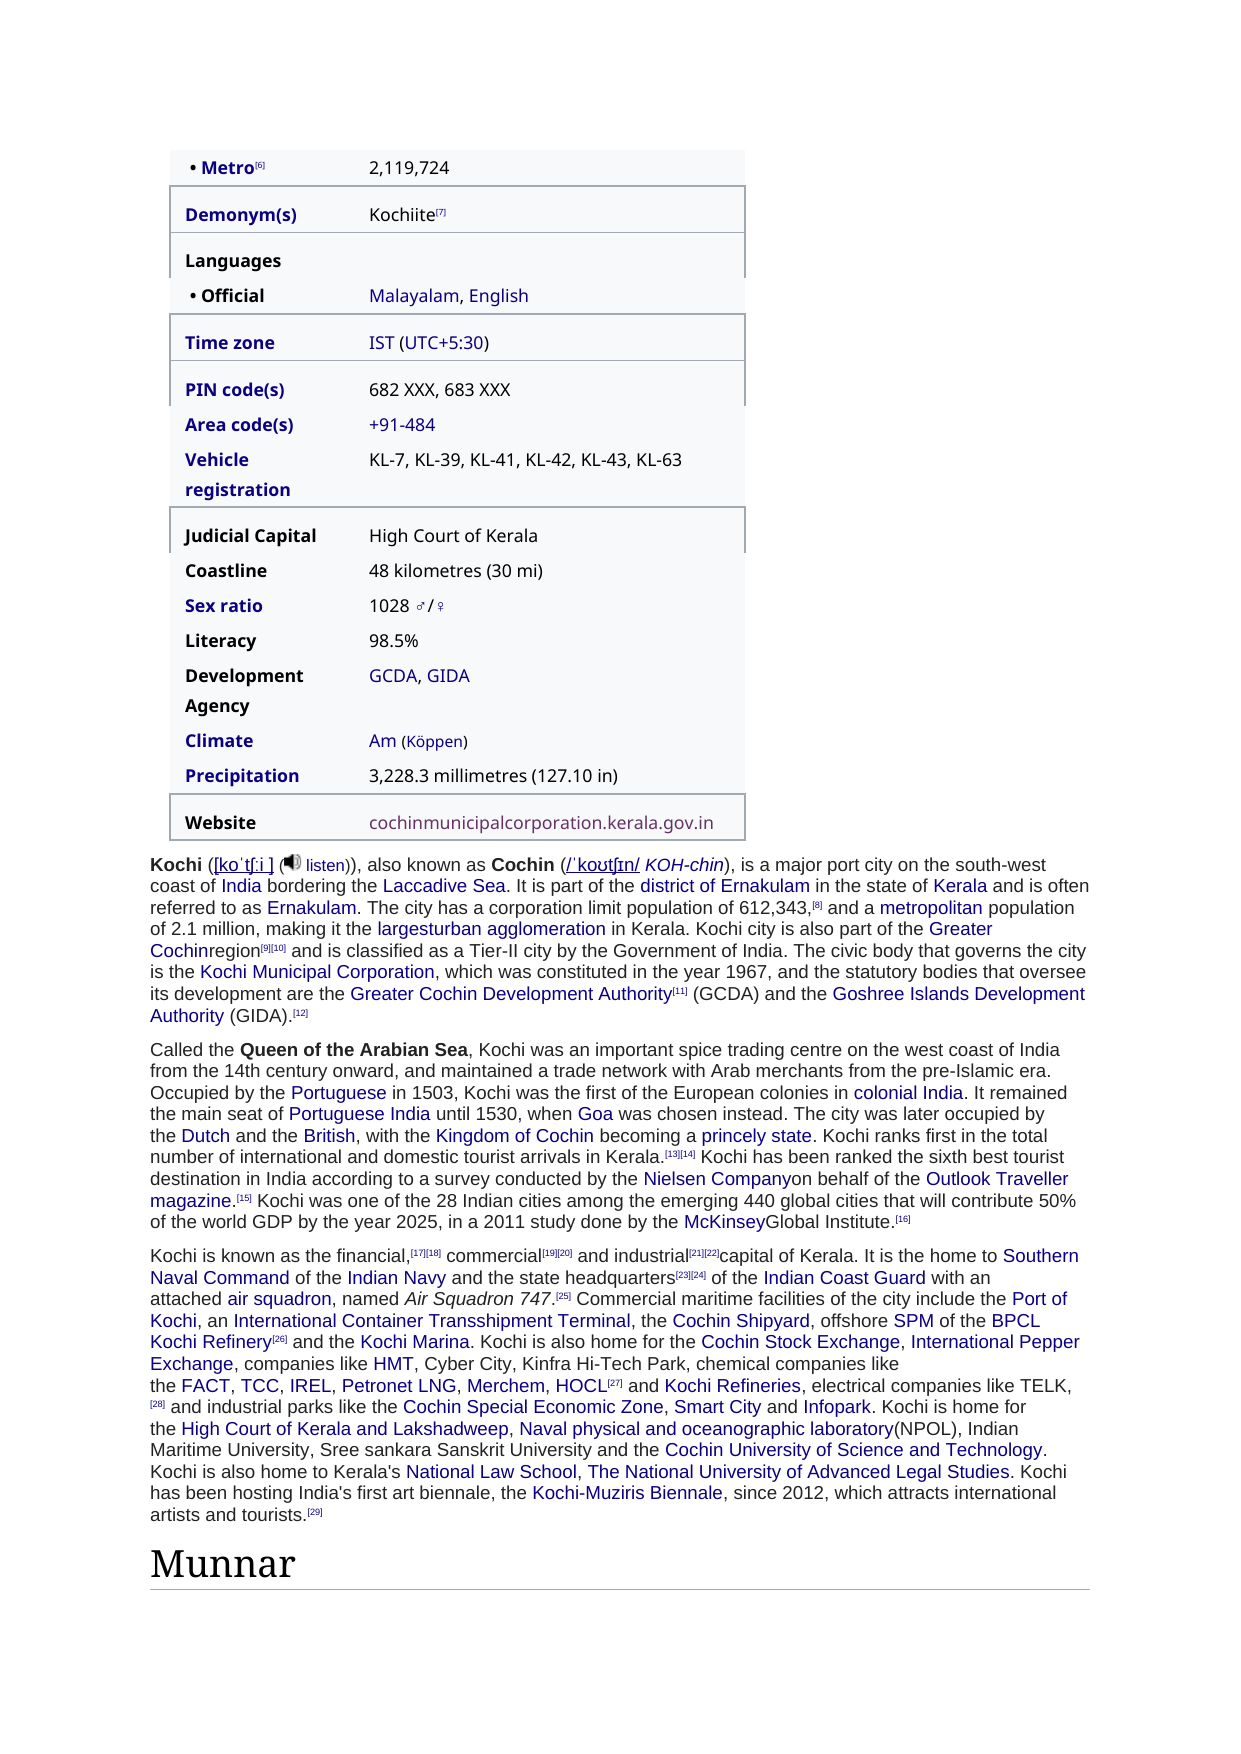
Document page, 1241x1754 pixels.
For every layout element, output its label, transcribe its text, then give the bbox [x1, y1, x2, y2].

table_cell Area code(s) [170, 406, 354, 441]
table_cell cochinmunicipalcorporation.kerala.gov.in [354, 795, 744, 839]
text Called the Queen of the Arabian Sea, Kochi was an important spice trading centre on the west coast of India from the 14th century onward, and maintained a trade network with Arab merchants from the pre-Islamic era. Occupied by the Portuguese in 1503, Kochi was the first of the European colonies in colonial India. It remained the main seat of Portuguese India until 1530, when Goa was chosen instead. The city was later occupied by the Dutch and the British, with the Kingdom of Cochin becoming a princely state. Kochi ranks first in the total number of international and domestic tourist arrivals in Kerala.[13][14] Kochi has been ranked the sixth best tourist destination in India according to a survey conducted by the Nielsen Companyon behalf of the Outlook Traveller magazine.[15] Kochi was one of the 28 Indian cities among the emerging 440 global cities that will contribute 50% of the world GDP by the year 2025, in a 2011 study done by the McKinseyGlobal Institute.[16] [150, 1038, 1090, 1232]
table_cell 1028 ♂/♀ [354, 588, 745, 623]
table_cell Judicial Capital [171, 508, 354, 553]
table_cell Literacy [170, 623, 354, 658]
table_cell +91-484 [354, 406, 745, 441]
table_cell KL-7, KL-39, KL-41, KL-42, KL-43, KL-63 [354, 441, 745, 506]
table_cell Vehicle registration [170, 441, 354, 506]
table_cell • Official [170, 278, 354, 313]
subtitle Munnar [150, 1538, 1090, 1589]
table_cell Coastline [170, 553, 354, 588]
table_cell Precipitation [170, 758, 354, 793]
table_cell Website [171, 795, 354, 839]
table_cell 48 kilometres (30 mi) [354, 553, 745, 588]
table_cell Climate [170, 723, 354, 758]
text Kochi is known as the financial,[17][18] commercial[19][20] and industrial[21][22]capital of Kerala. It is the home to Southern Naval Command of the Indian Navy and the state headquarters[23][24] of the Indian Coast Guard with an attached air squadron, named Air Squadron 747.[25] Commercial maritime facilities of the city include the Port of Kochi, an International Container Transshipment Terminal, the Cochin Shipyard, offshore SPM of the BPCL Kochi Refinery[26] and the Kochi Marina. Kochi is also home for the Cochin Stock Exchange, International Pepper Exchange, companies like HMT, Cyber City, Kinfra Hi-Tech Park, chemical companies like the FACT, TCC, IREL, Petronet LNG, Merchem, HOCL[27] and Kochi Refineries, electrical companies like TELK,[28] and industrial parks like the Cochin Special Economic Zone, Smart City and Infopark. Kochi is home for the High Court of Kerala and Lakshadweep, Naval physical and oceanographic laboratory(NPOL), Indian Maritime University, Sree sankara Sanskrit University and the Cochin University of Science and Technology. Kochi is also home to Kerala's National Law School, The National University of Advanced Legal Studies. Kochi has been hosting India's first art biennale, the Kochi-Muziris Biennale, since 2012, which attracts international artists and tourists.[29] [150, 1245, 1090, 1525]
table_cell Am (Köppen) [354, 723, 745, 758]
table_cell Sex ratio [170, 588, 354, 623]
table_cell 2,119,724 [354, 150, 745, 185]
table_cell • Metro[6] [170, 150, 354, 185]
table_cell Development Agency [170, 658, 354, 723]
table_cell 682 XXX, 683 XXX [354, 361, 744, 406]
table_cell High Court of Kerala [354, 508, 744, 553]
table_cell 3,228.3 millimetres (127.10 in) [354, 758, 745, 793]
table_cell Demonym(s) [171, 187, 354, 232]
table_cell Malayalam, English [354, 278, 745, 313]
table_cell Kochiite[7] [354, 187, 744, 232]
table_cell Languages [171, 233, 744, 278]
table_cell IST (UTC+5:30) [354, 315, 744, 360]
table_cell Time zone [171, 315, 354, 360]
text Kochi ([koˈtʃːi ] ( listen)), also known as Cochin (/ˈkoʊtʃɪn/ KOH-chin), is a major port city on the south-west coast of India bordering the Laccadive Sea. It is part of the district of Ernakulam in the state of Kerala and is often referred to as Ernakulam. The city has a corporation limit population of 612,343,[8] and a metropolitan population of 2.1 million, making it the largesturban agglomeration in Kerala. Kochi city is also part of the Greater Cochinregion[9][10] and is classified as a Tier-II city by the Government of India. The civic body that governs the city is the Kochi Municipal Corporation, which was constituted in the year 1967, and the statutory bodies that oversee its development are the Greater Cochin Development Authority[11] (GCDA) and the Goshree Islands Development Authority (GIDA).[12] [150, 853, 1090, 1026]
picture [284, 854, 302, 871]
table_cell PIN code(s) [171, 361, 354, 406]
table_cell 98.5% [354, 623, 745, 658]
table_cell GCDA, GIDA [354, 658, 745, 723]
